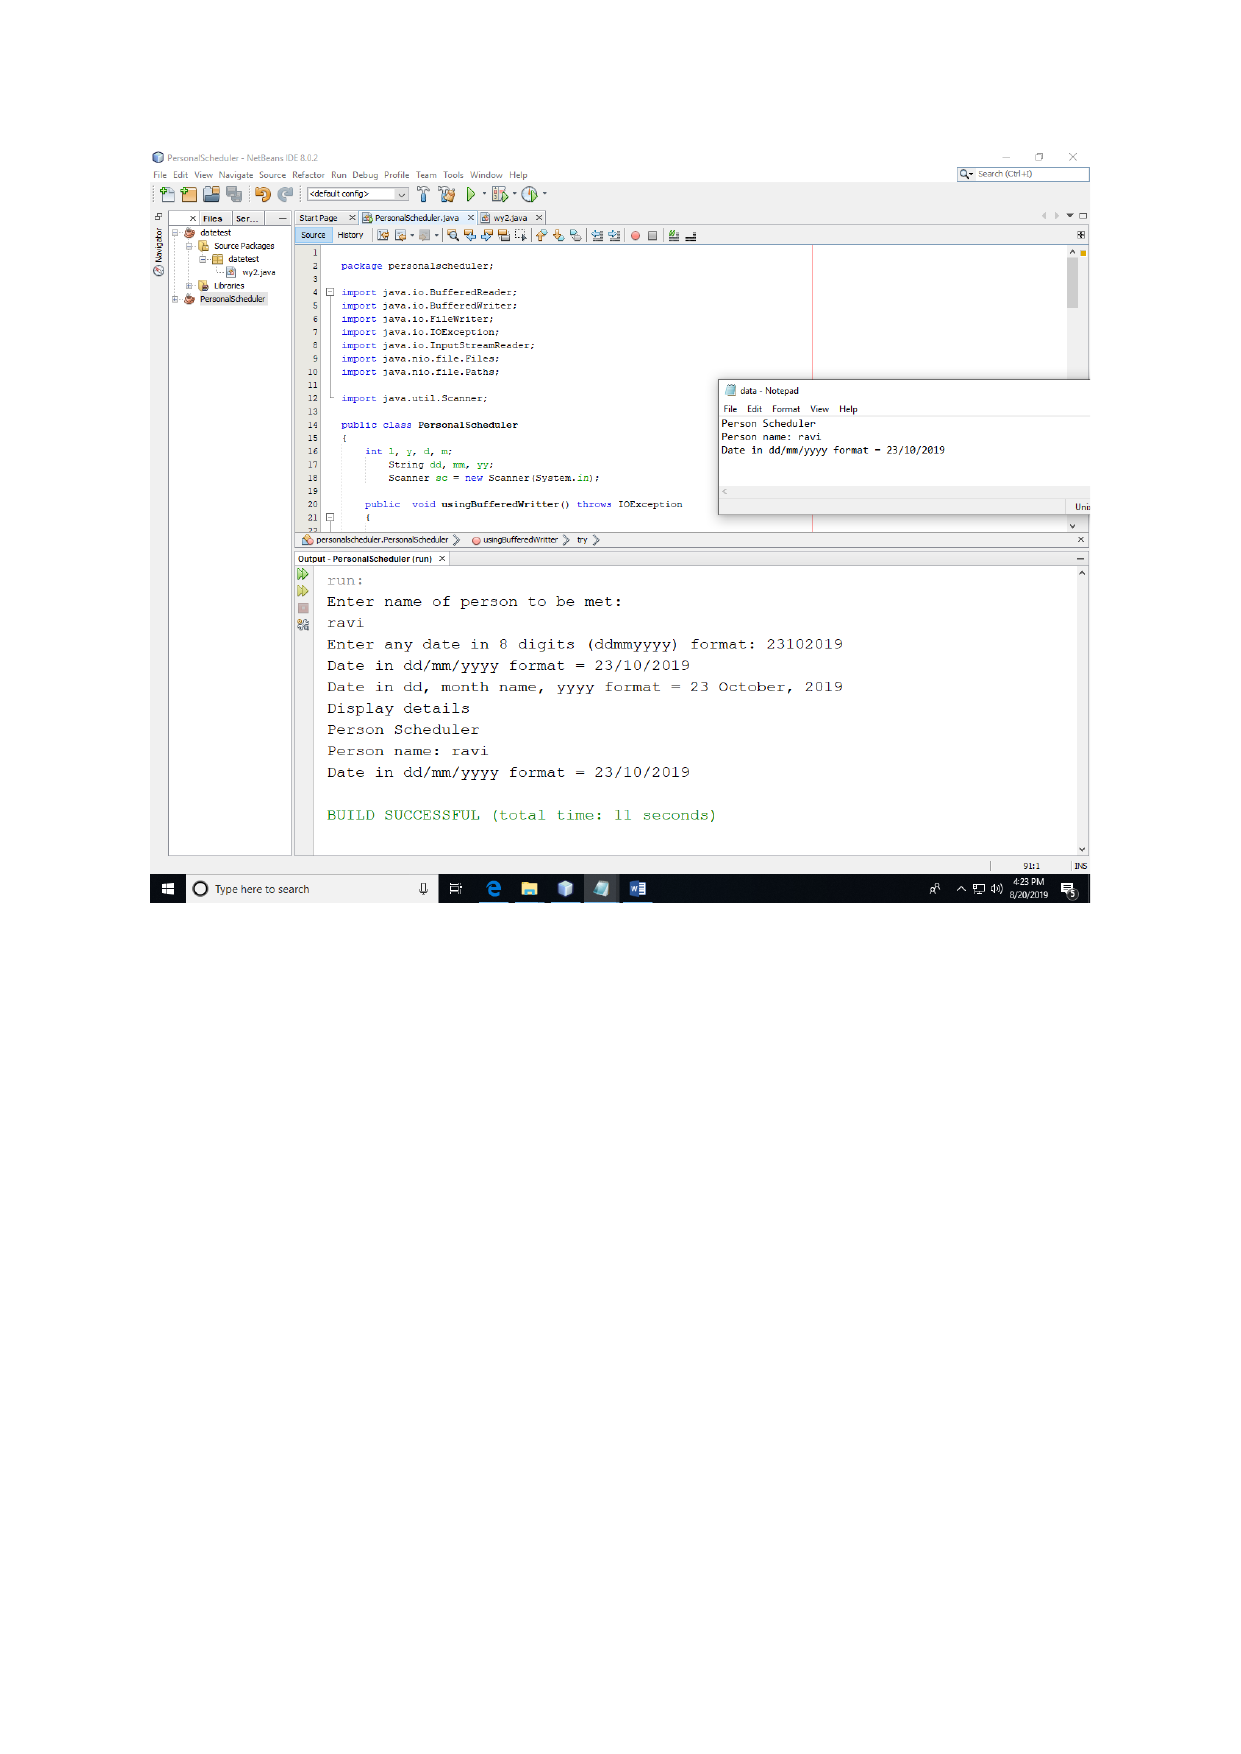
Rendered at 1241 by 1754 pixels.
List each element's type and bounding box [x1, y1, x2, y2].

picture [150, 150, 1091, 903]
